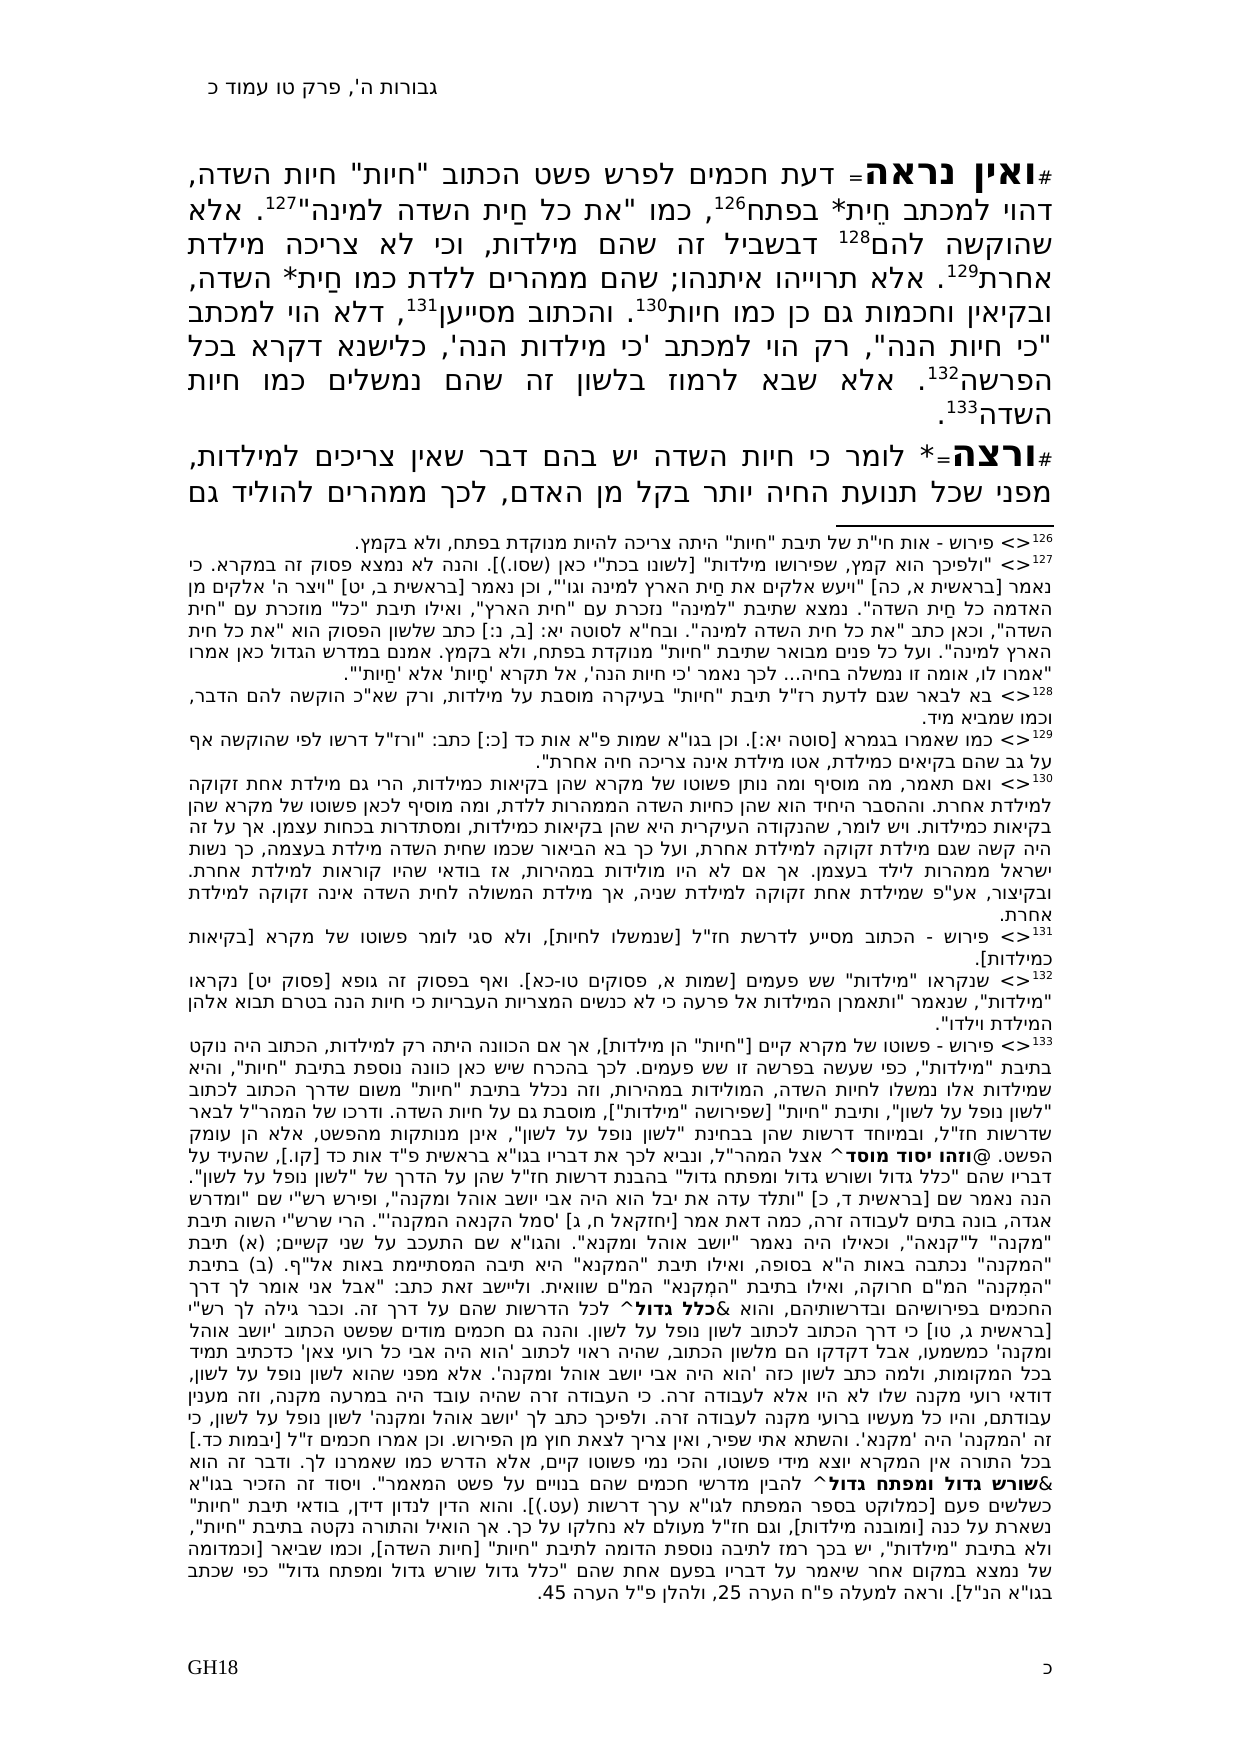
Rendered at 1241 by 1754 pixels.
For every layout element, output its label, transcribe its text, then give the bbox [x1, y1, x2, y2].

text #ורצה=* לומר כי חיות השדה יש בהם דבר שאין צריכים למילדות, מפני שכל תנועת החיה יותר בקל מן האדם, לכך ממהרים להוליד גם כן*. וזה מפני דקות החומר שלהם, שכל אשר הוא חמרי יותר, אין כח טבעי פועל כל כך במהירות, כמו מי שיש בו דקות החומר. וישראל עם קדוש*, מפני שאין בהם גסות החמרי, כח טבעם יותר פועל בהם במהירות, וממהרים להוליד כמו חיות השדה. ולפיכך הביא קרא לראיה (יחזקאל יט, ב) "מה אמך לביאה בין אריות רבצה", ורצה בזה כי ישראל יקראו בשם חיות השדה, שכל חיות השדה חומרם יותר דק מן הבהמה, וכן הוא בישראל יש בהם דקות החמרי. [187, 431, 1053, 509]
text #ואין נראה= דעת חכמים לפרש פשט הכתוב "חיות" חיות השדה, דהוי למכתב חֵית* בפתח, כמו "את כל חַית השדה למינה". אלא שהוקשה להם דבשביל זה שהם מילדות, וכי לא צריכה מילדת אחרת. אלא תרוייהו איתנהו; שהם ממהרים ללדת כמו חַית* השדה, ובקיאין וחכמות גם כן כמו חיות. והכתוב מסייען, דלא הוי למכתב "כי חיות הנה", רק הוי למכתב 'כי מילדות הנה', כלישנא דקרא בכל הפרשה. אלא שבא לרמוז בלשון זה שהם נמשלים כמו חיות השדה. [187, 150, 1053, 431]
